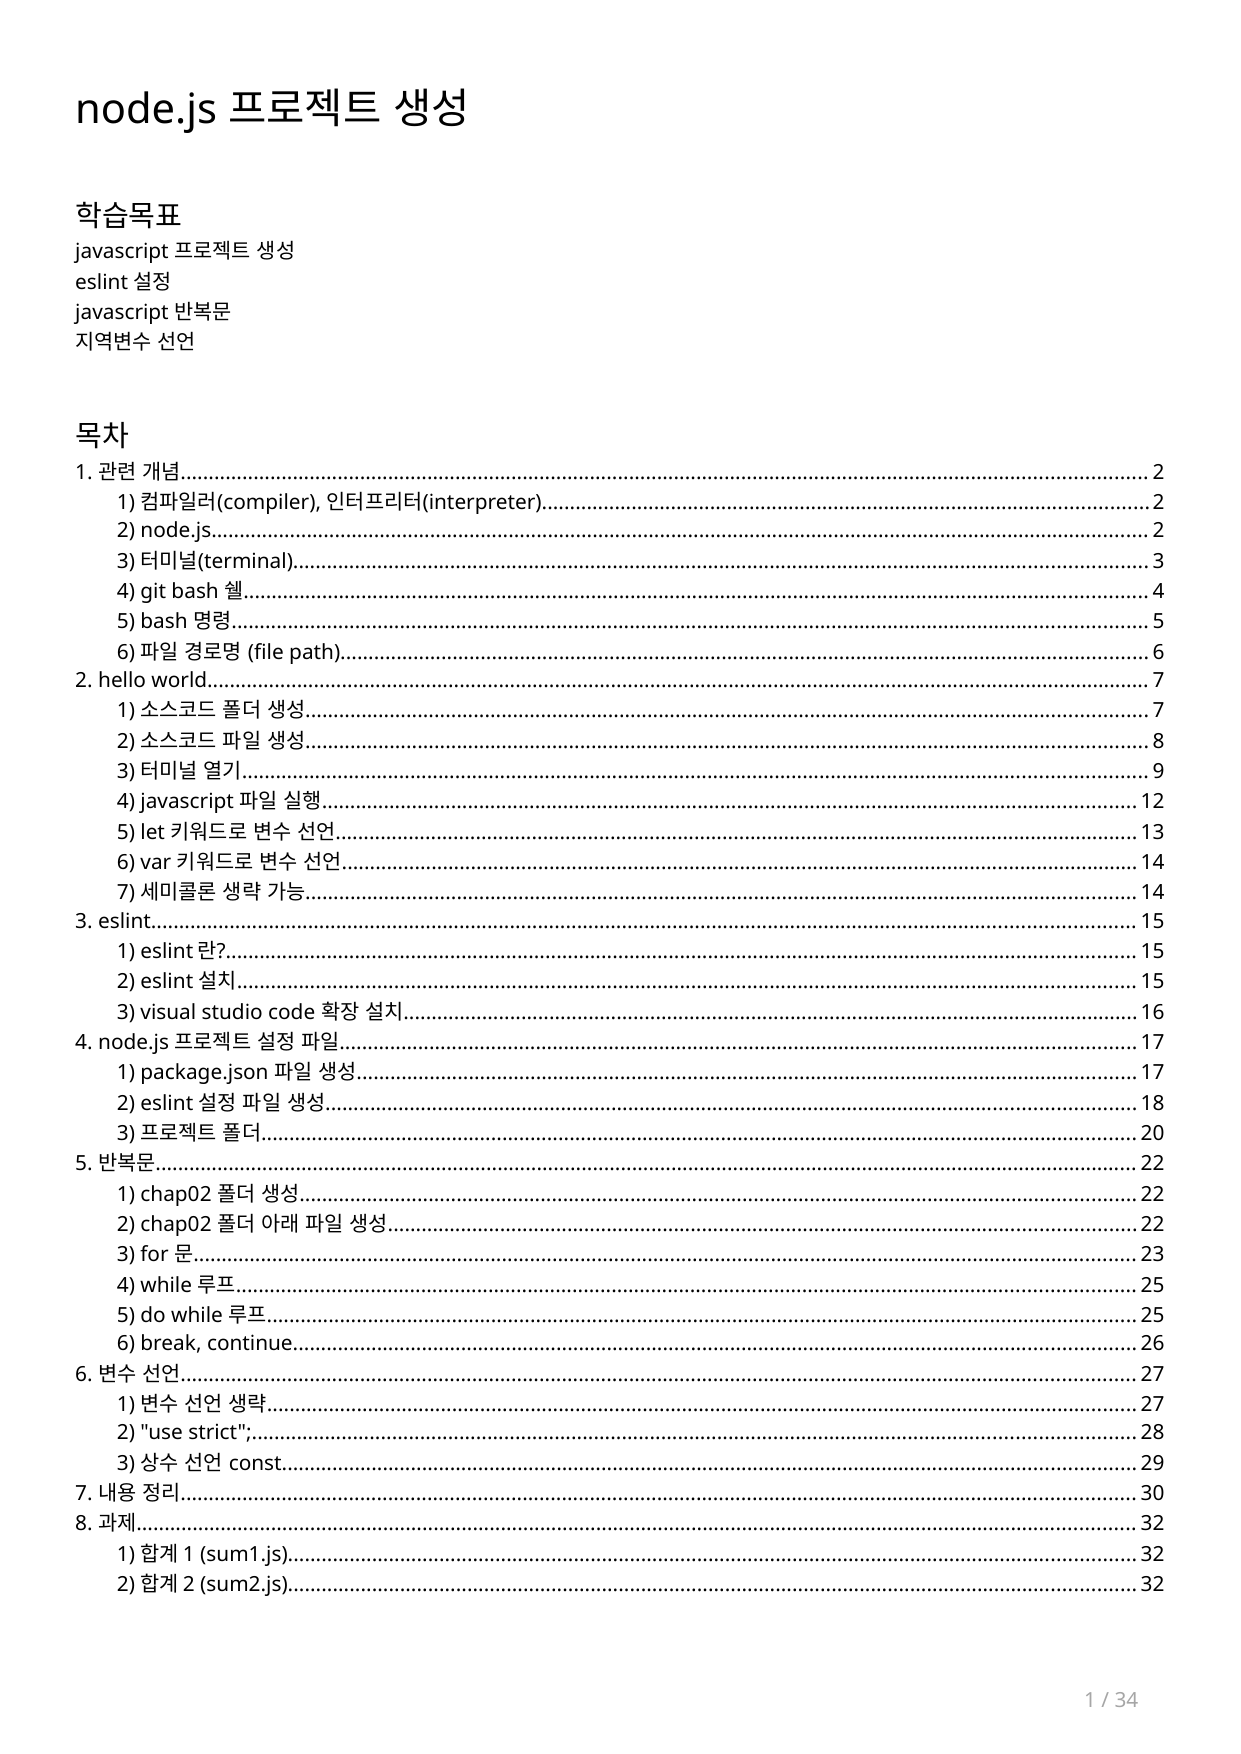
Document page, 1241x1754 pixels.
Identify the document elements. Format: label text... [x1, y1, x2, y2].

text 2) eslint 설정 파일 생성 18 [117, 1086, 1165, 1116]
text 4) javascript 파일 실행 12 [117, 785, 1165, 815]
text 7. 내용 정리 30 [75, 1476, 1165, 1507]
text 1) 소스코드 폴더 생성 7 [117, 694, 1165, 724]
text 2) 소스코드 파일 생성 8 [117, 724, 1165, 754]
text 7) 세미콜론 생략 가능 14 [117, 876, 1165, 906]
text javascript 프로젝트 생성 [75, 235, 1165, 265]
text 3) 터미널 열기 9 [117, 754, 1165, 785]
text 1) package.json 파일 생성 17 [117, 1056, 1165, 1086]
text 목차 [75, 413, 1165, 455]
text 5) let 키워드로 변수 선언 13 [117, 815, 1165, 845]
text 학습목표 [75, 192, 1165, 235]
text 6) break, continue 26 [117, 1328, 1165, 1357]
text 4) while 루프 25 [117, 1268, 1165, 1298]
text 3) for 문 23 [117, 1237, 1165, 1268]
text 1) 컴파일러(compiler), 인터프리터(interpreter) 2 [117, 485, 1165, 516]
text 3. eslint 15 [75, 906, 1165, 934]
text eslint 설정 [75, 265, 1165, 295]
text 2. hello world 7 [75, 665, 1165, 694]
text 6) 파일 경로명 (file path) 6 [117, 635, 1165, 665]
text node.js 프로젝트 생성 [75, 75, 1165, 136]
text 5) do while 루프 25 [117, 1298, 1165, 1328]
text 2) eslint 설치 15 [117, 965, 1165, 995]
text 5. 반복문 22 [75, 1147, 1165, 1177]
text 1) eslint란? 15 [117, 934, 1165, 965]
text 6) var 키워드로 변수 선언 14 [117, 845, 1165, 876]
text 3) 터미널(terminal) 3 [117, 544, 1165, 574]
text 2) "use strict"; 28 [117, 1417, 1165, 1446]
text 2) chap02 폴더 아래 파일 생성 22 [117, 1207, 1165, 1237]
text 1) 합계1 (sum1.js) 32 [117, 1537, 1165, 1567]
text 6. 변수 선언 27 [75, 1357, 1165, 1387]
text 1) 변수 선언 생략 27 [117, 1387, 1165, 1417]
text 3) visual studio code 확장 설치 16 [117, 995, 1165, 1025]
text 4. node.js 프로젝트 설정 파일 17 [75, 1025, 1165, 1056]
text 8. 과제 32 [75, 1507, 1165, 1537]
text 4) git bash 쉘 4 [117, 574, 1165, 605]
text 2) 합계2 (sum2.js) 32 [117, 1567, 1165, 1597]
text 1) chap02 폴더 생성 22 [117, 1177, 1165, 1207]
text 5) bash 명령 5 [117, 605, 1165, 635]
text 지역변수 선언 [75, 326, 1165, 356]
text javascript 반복문 [75, 295, 1165, 326]
text 2) node.js 2 [117, 516, 1165, 544]
text 1. 관련 개념 2 [75, 455, 1165, 485]
text 3) 프로젝트 폴더 20 [117, 1116, 1165, 1147]
text 3) 상수 선언 const 29 [117, 1446, 1165, 1476]
